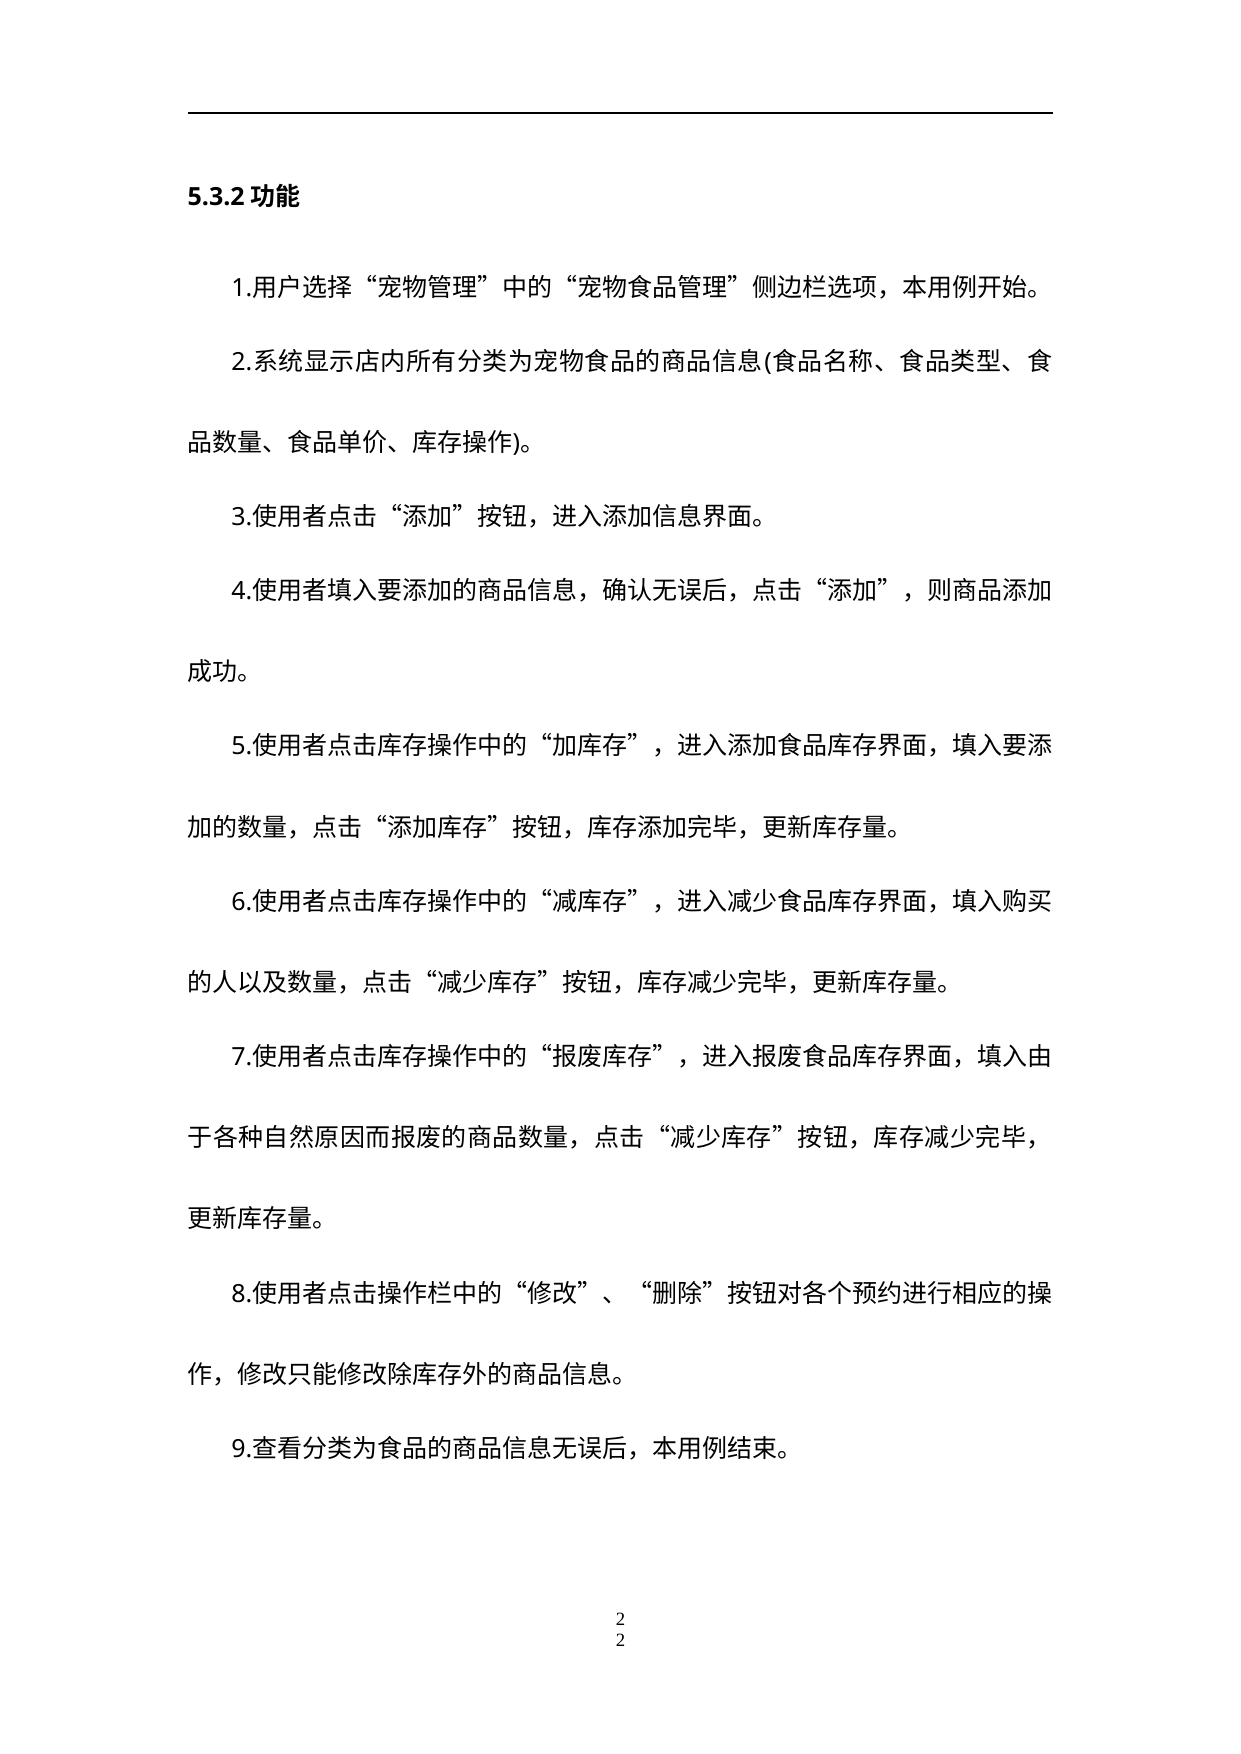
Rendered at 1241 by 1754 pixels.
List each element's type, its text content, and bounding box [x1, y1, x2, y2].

subtitle 5.3.2功能 [187, 162, 1053, 227]
text 8.使用者点击操作栏中的“修改”、“删除”按钮对各个预约进行相应的操作，修改只能修改除库存外的商品信息。 [187, 1259, 1053, 1405]
text 9.查看分类为食品的商品信息无误后，本用例结束。 [187, 1414, 1053, 1479]
text 6.使用者点击库存操作中的“减库存”，进入减少食品库存界面，填入购买的人以及数量，点击“减少库存”按钮，库存减少完毕，更新库存量。 [187, 867, 1053, 1013]
text 3.使用者点击“添加”按钮，进入添加信息界面。 [187, 482, 1053, 547]
text 1.用户选择“宠物管理”中的“宠物食品管理”侧边栏选项，本用例开始。 [187, 253, 1053, 318]
text 4.使用者填入要添加的商品信息，确认无误后，点击“添加”，则商品添加成功。 [187, 556, 1053, 702]
text 5.使用者点击库存操作中的“加库存”，进入添加食品库存界面，填入要添加的数量，点击“添加库存”按钮，库存添加完毕，更新库存量。 [187, 711, 1053, 858]
text 2.系统显示店内所有分类为宠物食品的商品信息(食品名称、食品类型、食品数量、食品单价、库存操作)。 [187, 327, 1053, 473]
text 7.使用者点击库存操作中的“报废库存”，进入报废食品库存界面，填入由于各种自然原因而报废的商品数量，点击“减少库存”按钮，库存减少完毕，更新库存量。 [187, 1022, 1053, 1249]
